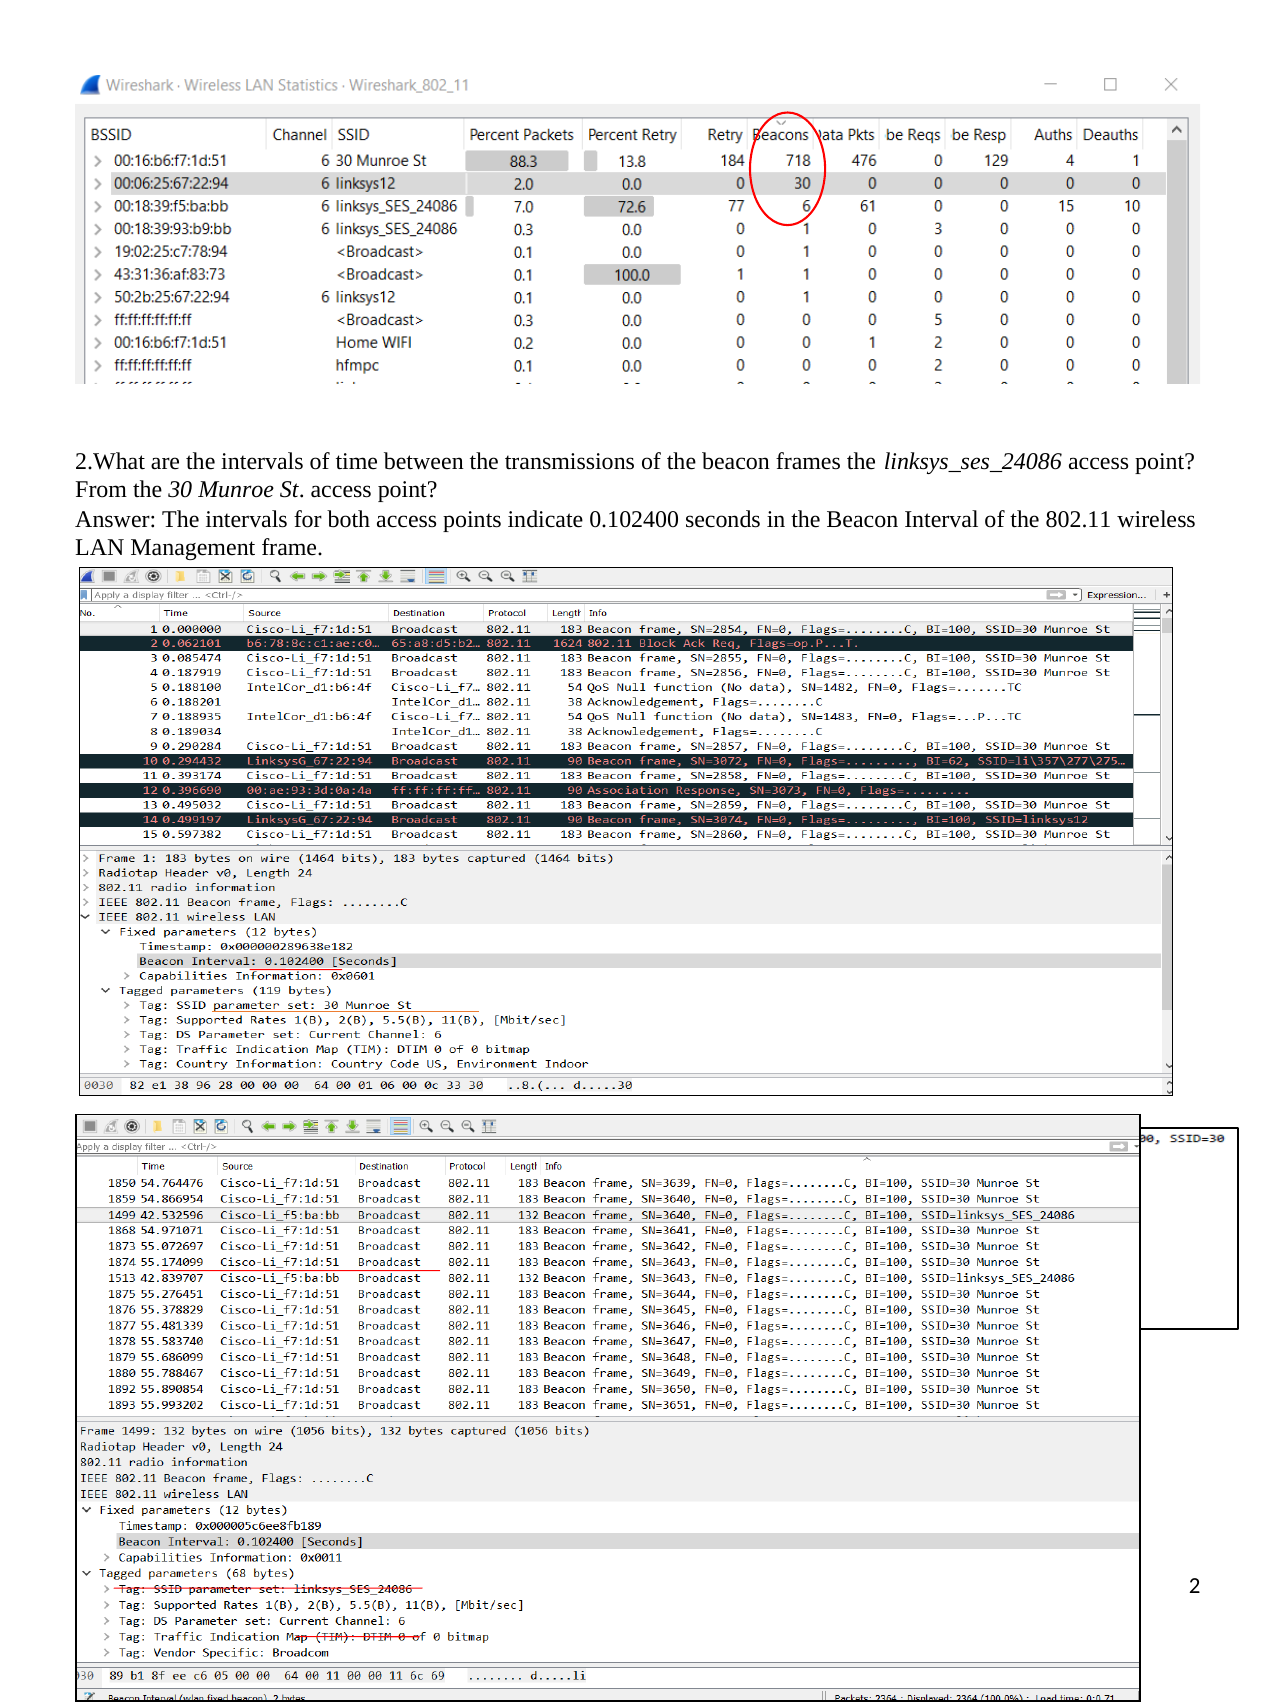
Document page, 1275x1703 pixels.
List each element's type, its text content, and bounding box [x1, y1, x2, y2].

picture [80, 568, 1172, 1095]
text Answer: The intervals for both access points indicate 0.102400 seconds in the Beacon Interval of the 802.11 wireless LAN Management frame. [75, 505, 1200, 561]
picture [75, 75, 1200, 384]
picture [77, 1115, 1139, 1700]
picture [1141, 1129, 1237, 1328]
text 2.What are the intervals of time between the transmissions of the beacon frames the linksys_ses_24086 access point? From the 30 Munroe St. access point? [75, 447, 1200, 503]
